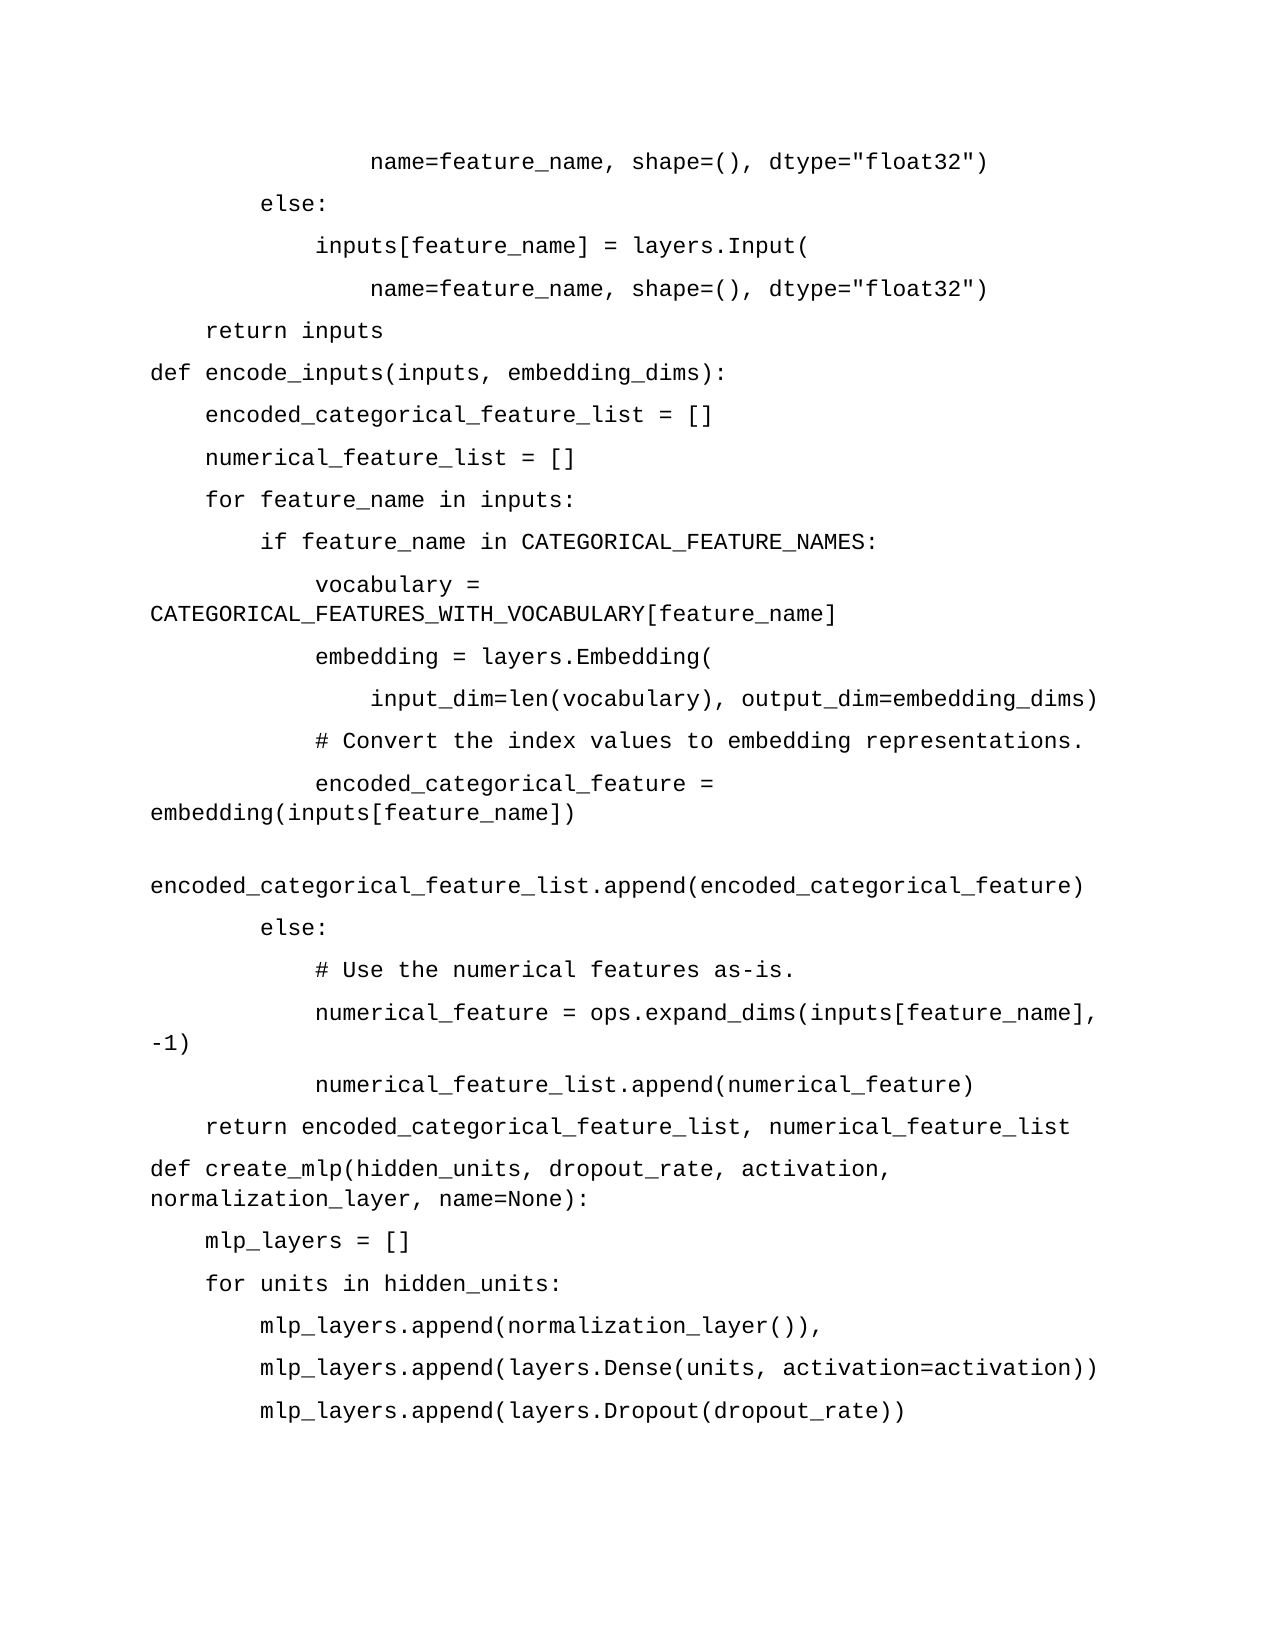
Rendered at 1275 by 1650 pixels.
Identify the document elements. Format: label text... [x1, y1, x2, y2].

text embedding = layers.Embedding( [150, 645, 1125, 671]
text encoded_categorical_feature_list = [] [150, 404, 1125, 430]
text mlp_layers = [] [150, 1230, 1125, 1256]
text # Convert the index values to embedding representations. [150, 729, 1125, 756]
text numerical_feature_list.append(numerical_feature) [150, 1073, 1125, 1099]
text name=feature_name, shape=(), dtype="float32") [150, 277, 1125, 303]
text input_dim=len(vocabulary), output_dim=embedding_dims) [150, 687, 1125, 713]
text numerical_feature = ops.expand_dims(inputs[feature_name], -1) [150, 1001, 1125, 1057]
text else: [150, 192, 1125, 218]
text vocabulary = CATEGORICAL_FEATURES_WITH_VOCABULARY[feature_name] [150, 573, 1125, 629]
text def create_mlp(hidden_units, dropout_rate, activation, normalization_layer, name=None): [150, 1158, 1125, 1213]
text mlp_layers.append(layers.Dense(units, activation=activation)) [150, 1357, 1125, 1383]
text name=feature_name, shape=(), dtype="float32") [150, 150, 1125, 176]
text return inputs [150, 319, 1125, 345]
text numerical_feature_list = [] [150, 446, 1125, 472]
text # Use the numerical features as-is. [150, 959, 1125, 985]
text mlp_layers.append(layers.Dropout(dropout_rate)) [150, 1399, 1125, 1425]
text encoded_categorical_feature = embedding(inputs[feature_name]) [150, 772, 1125, 828]
text else: [150, 916, 1125, 942]
text for units in hidden_units: [150, 1272, 1125, 1298]
text encoded_categorical_feature_list.append(encoded_categorical_feature) [150, 844, 1125, 900]
text mlp_layers.append(normalization_layer()), [150, 1314, 1125, 1340]
text def encode_inputs(inputs, embedding_dims): [150, 361, 1125, 387]
text inputs[feature_name] = layers.Input( [150, 234, 1125, 261]
text for feature_name in inputs: [150, 488, 1125, 514]
text if feature_name in CATEGORICAL_FEATURE_NAMES: [150, 531, 1125, 557]
text return encoded_categorical_feature_list, numerical_feature_list [150, 1115, 1125, 1141]
